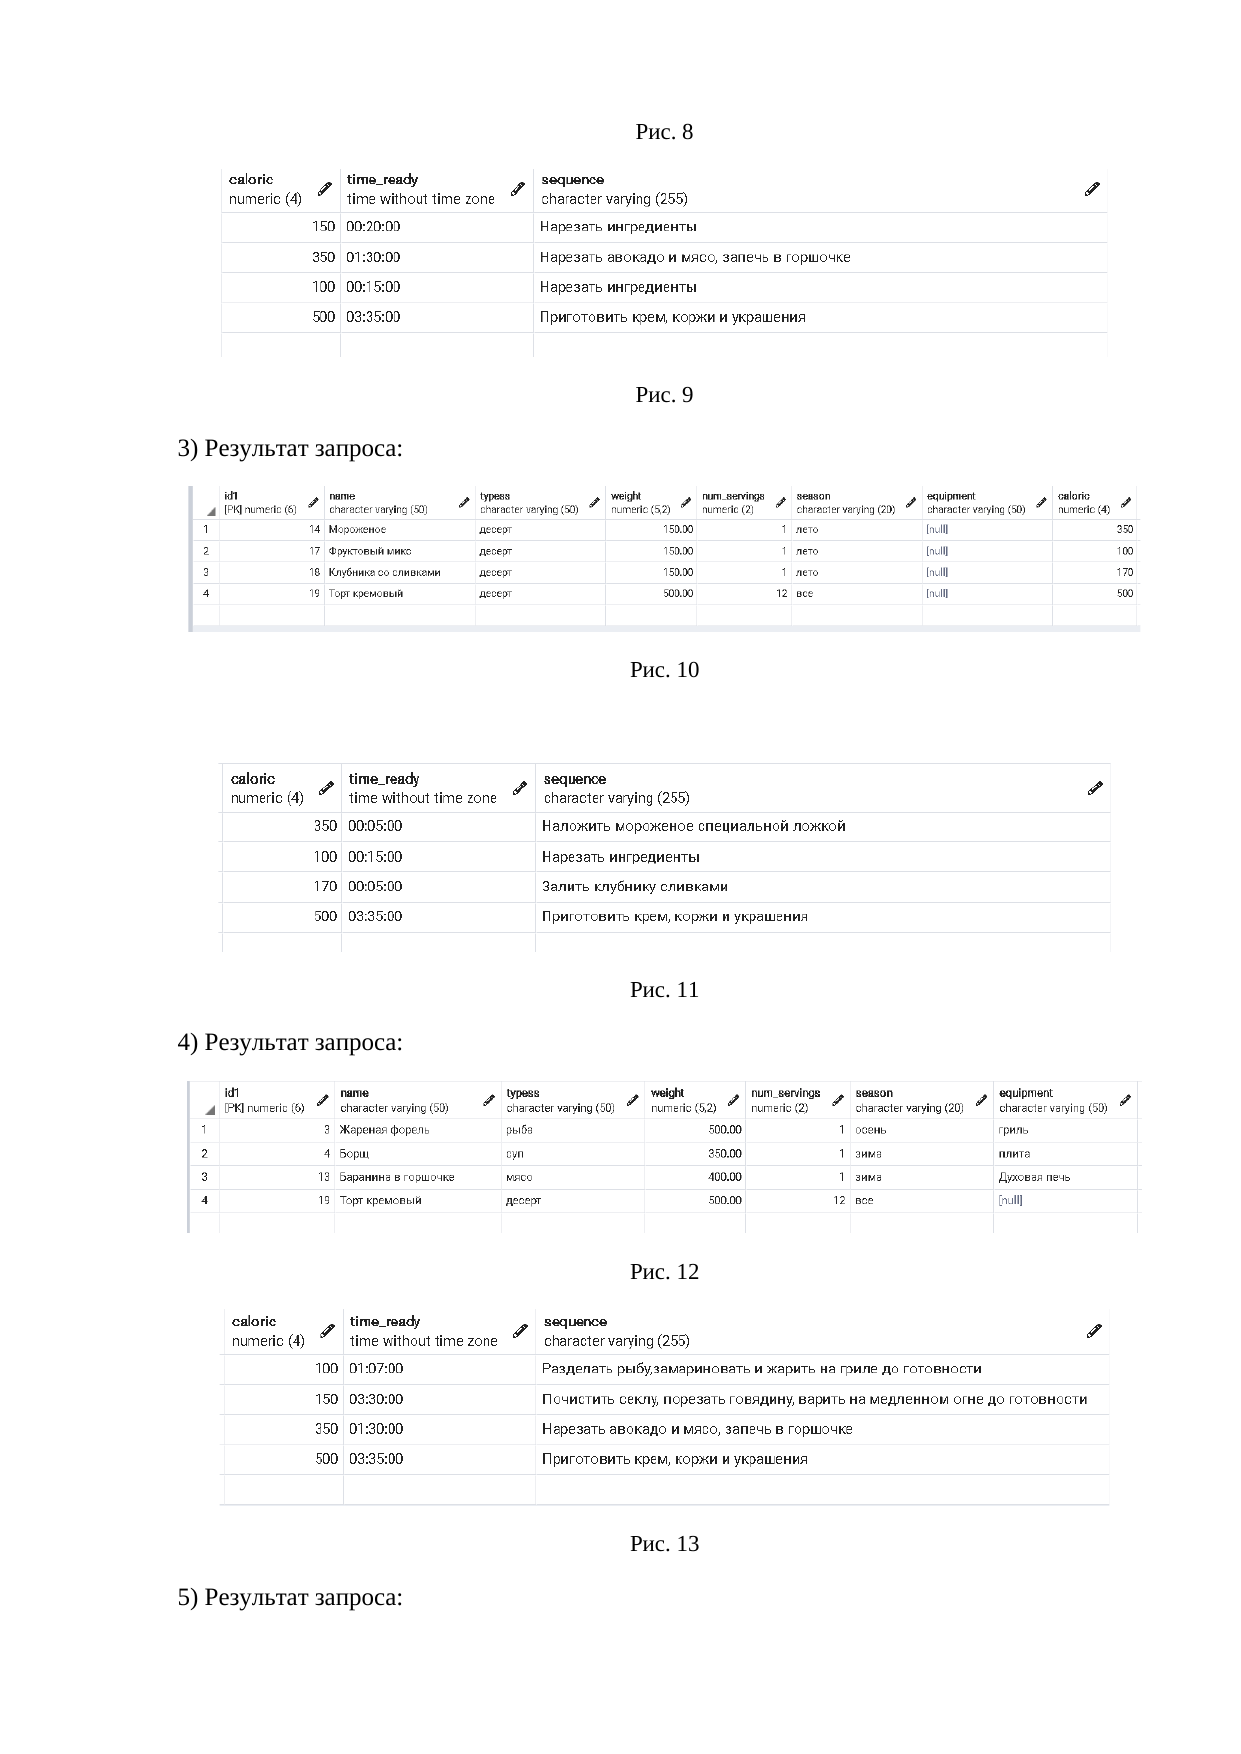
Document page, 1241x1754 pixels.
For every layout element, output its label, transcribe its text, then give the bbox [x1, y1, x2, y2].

picture [188, 486, 1141, 632]
text Рис. 13 [177, 1530, 1152, 1557]
text 5) Результат запроса: [177, 1582, 1152, 1611]
text Рис. 10 [177, 656, 1152, 683]
text Рис. 9 [177, 381, 1152, 408]
picture [218, 759, 1111, 952]
text Рис. 12 [177, 1258, 1152, 1284]
text Рис. 8 [177, 118, 1152, 144]
picture [221, 169, 1108, 357]
text 4) Результат запроса: [177, 1027, 1152, 1056]
picture [187, 1081, 1142, 1233]
picture [219, 1309, 1110, 1506]
text 3) Результат запроса: [177, 433, 1152, 461]
text Рис. 11 [177, 976, 1152, 1002]
